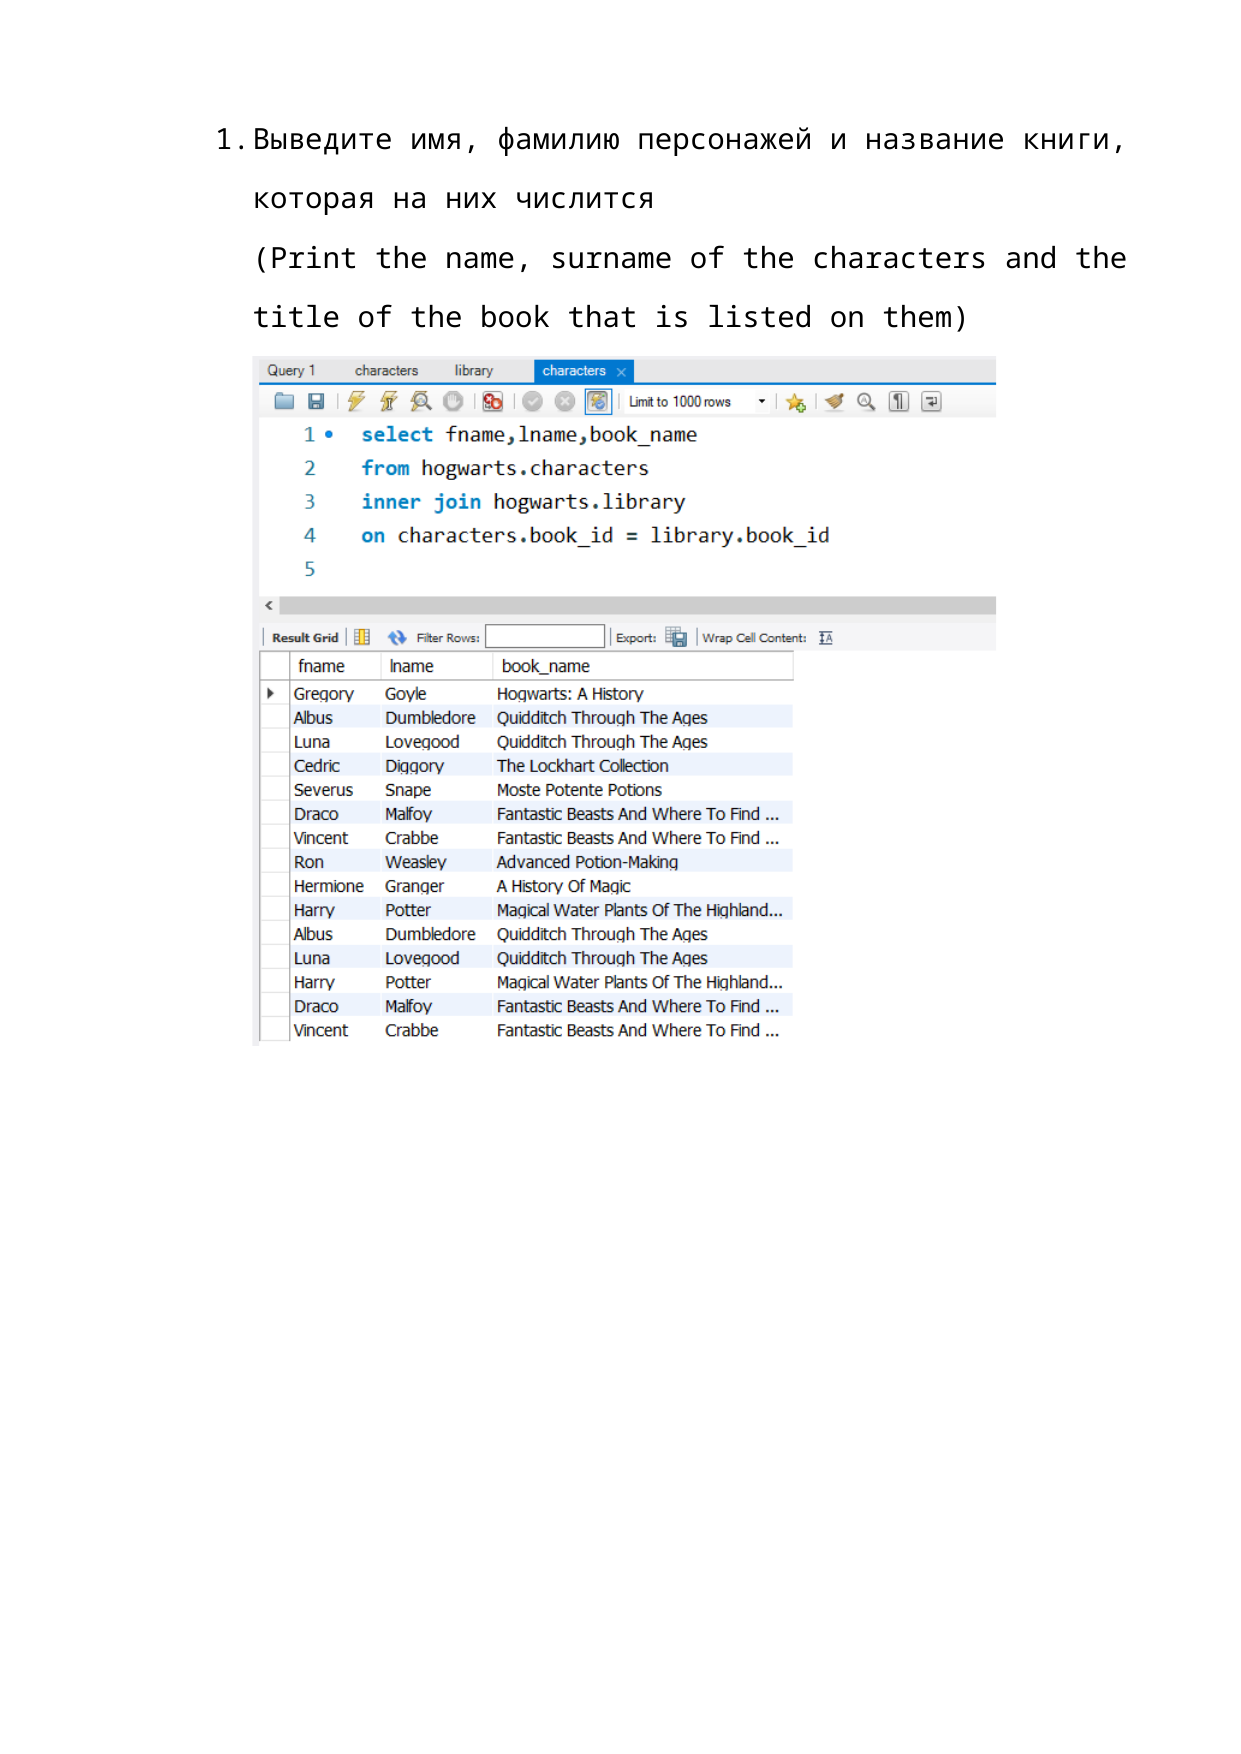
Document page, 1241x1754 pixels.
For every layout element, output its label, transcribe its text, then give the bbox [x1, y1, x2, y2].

text (Print the name, surname of the characters and the title of the book that is listed on them) [252, 237, 1152, 336]
picture [252, 356, 997, 1046]
list Выведите имя, фамилию персонажей и название книги, которая на них числится [215, 118, 1152, 217]
